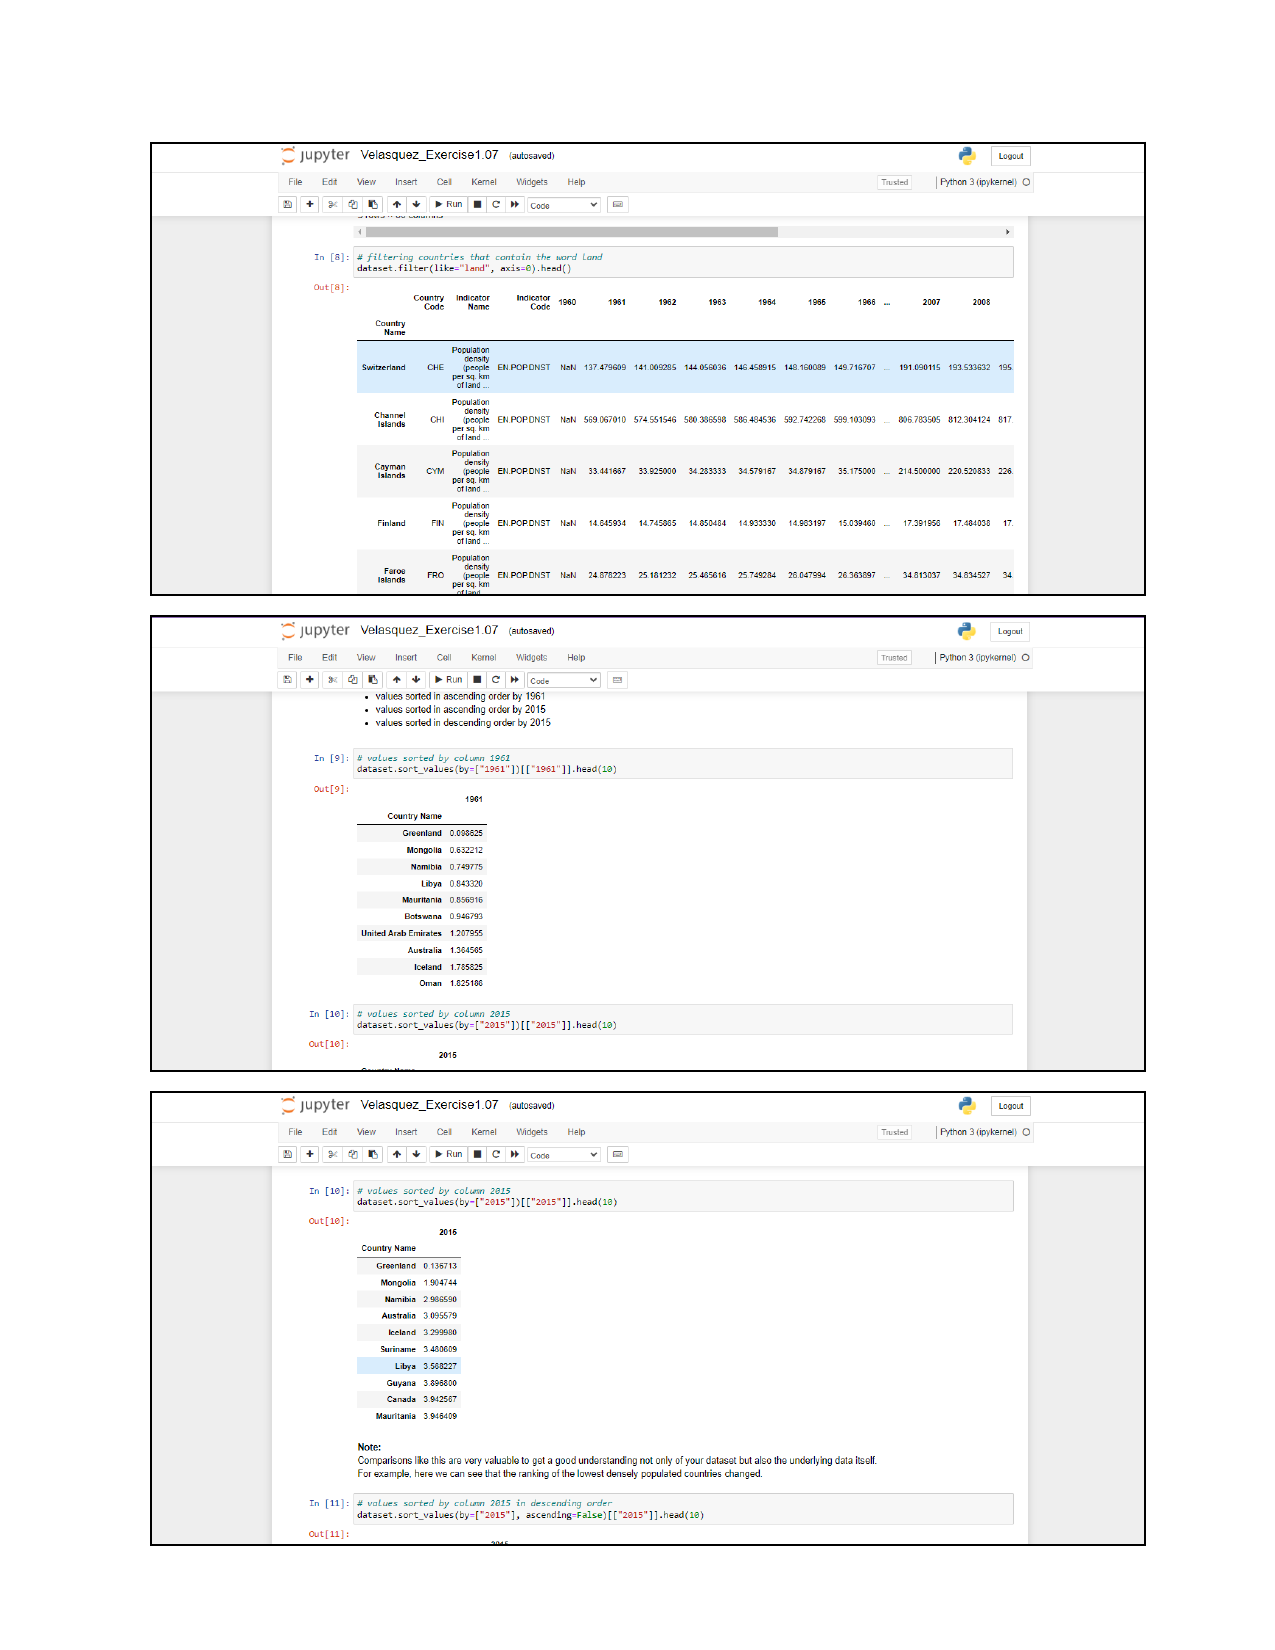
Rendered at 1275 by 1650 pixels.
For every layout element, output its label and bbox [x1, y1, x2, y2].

picture [152, 144, 1144, 594]
picture [152, 617, 1144, 1070]
picture [152, 1093, 1144, 1544]
